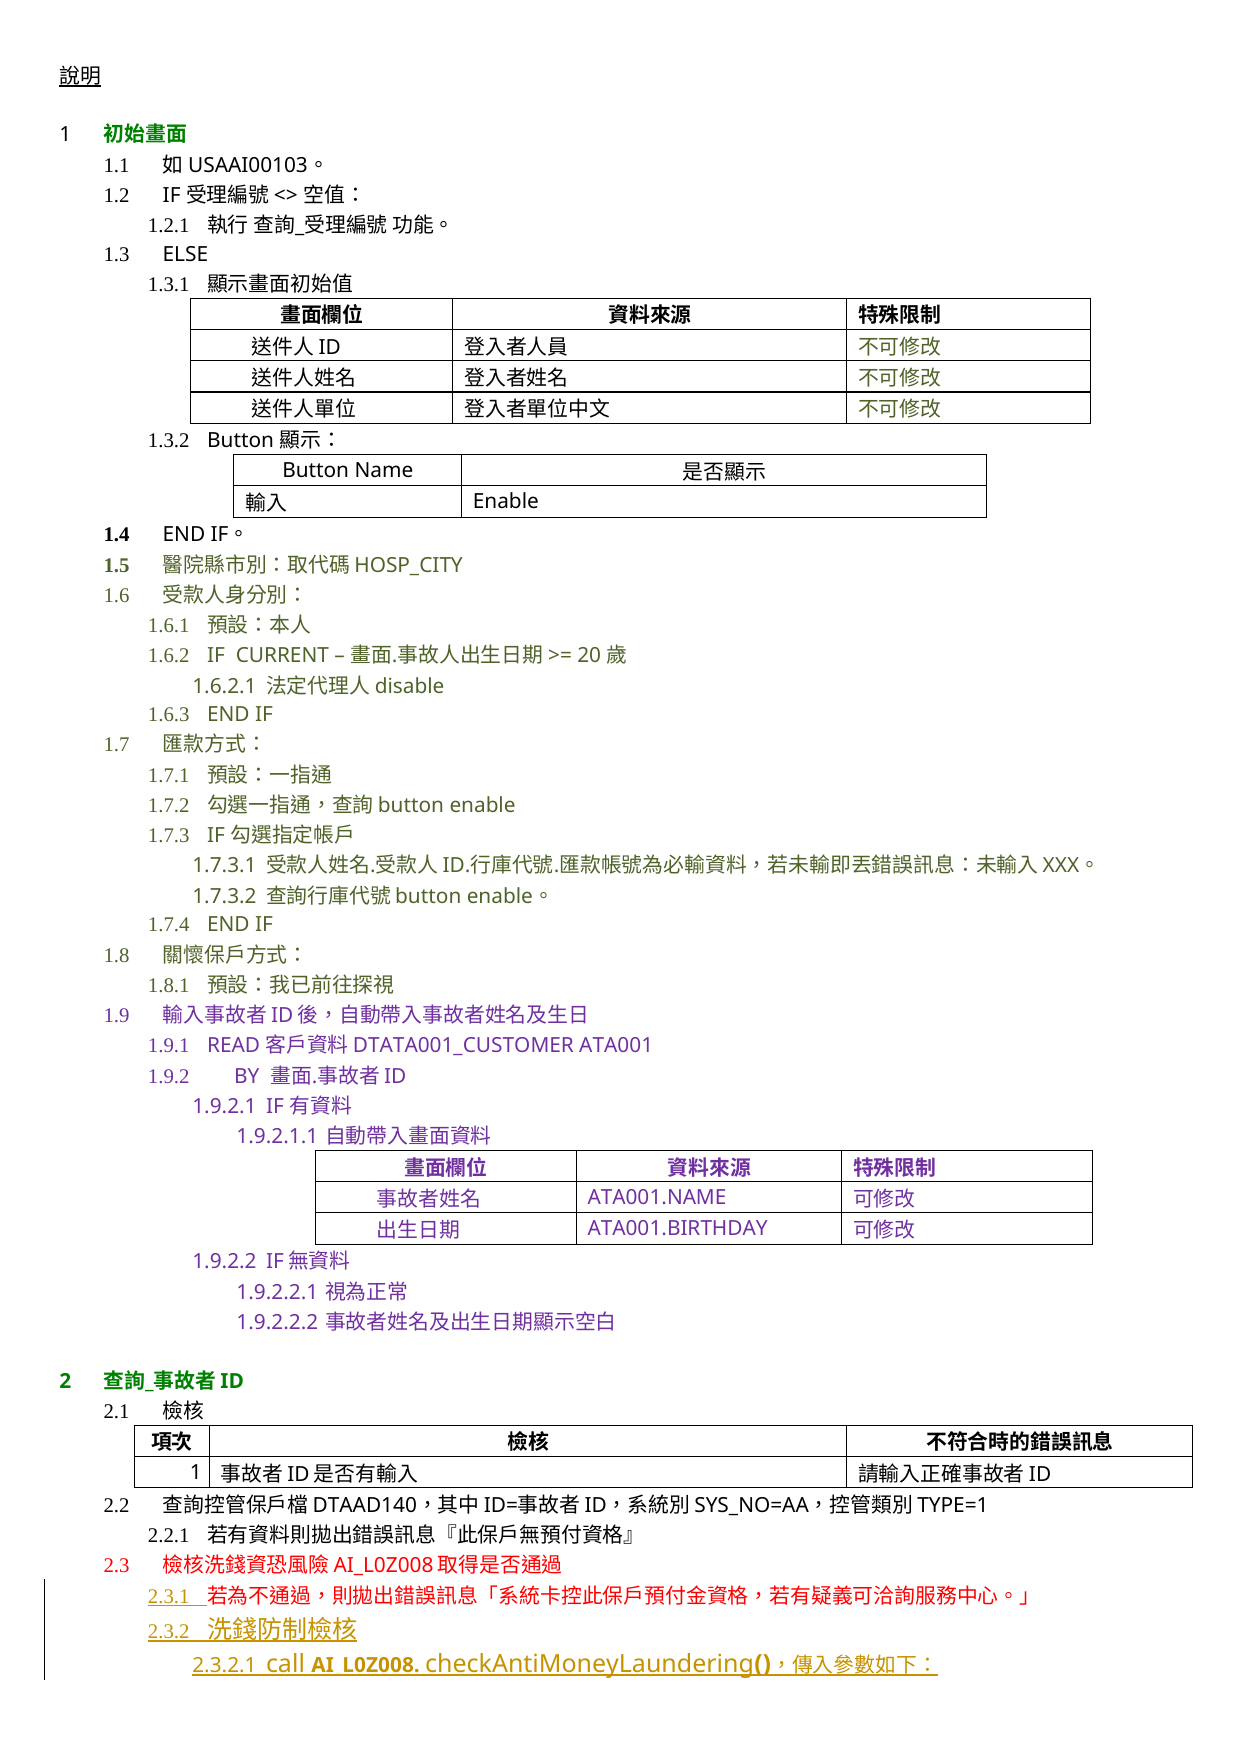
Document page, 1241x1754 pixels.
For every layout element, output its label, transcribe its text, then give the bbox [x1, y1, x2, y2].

list IF 有資料 [192, 1089, 1181, 1119]
table_header 項次 [135, 1426, 209, 1456]
list ELSE [103, 239, 1181, 267]
table_header 特殊限制 [847, 299, 1090, 329]
list 視為正常 [236, 1275, 1181, 1305]
table_header 是否顯示 [462, 455, 986, 485]
table_cell 事故者姓名 [316, 1182, 576, 1212]
table_cell 送件人單位 [191, 393, 452, 423]
list 預設：本人 [148, 608, 1181, 639]
table_cell ATA001.BIRTHDAY [577, 1213, 841, 1243]
table_cell 事故者ID是否有輸入 [210, 1457, 846, 1487]
table_cell 請輸入正確事故者ID [847, 1457, 1192, 1487]
list 查詢控管保戶檔DTAAD140，其中ID=事故者ID，系統別SYS_NO=AA，控管類別TYPE=1 [103, 1488, 1181, 1518]
list 預設：一指通 [148, 758, 1181, 788]
list 法定代理人 disable [192, 669, 1181, 699]
table_header 檢核 [210, 1426, 846, 1456]
list END IF。 [103, 518, 1181, 548]
list IF無資料 [192, 1244, 1181, 1275]
list 匯款方式： [103, 728, 1181, 758]
list 關懷保戶方式： [103, 938, 1181, 968]
list END IF [148, 699, 1181, 728]
table_cell 不可修改 [847, 361, 1090, 391]
list 若有資料則拋出錯誤訊息『此保戶無預付資格』 [148, 1518, 1181, 1549]
list 檢核 [103, 1394, 1181, 1424]
list IF 受理編號 <> 空值： [103, 178, 1181, 209]
list 勾選一指通，查詢button enable [148, 788, 1181, 818]
list 如 USAAI00103。 [103, 148, 1181, 178]
table_header 不符合時的錯誤訊息 [847, 1426, 1192, 1456]
list BY 畫面.事故者ID [148, 1059, 1181, 1089]
table_cell 送件人姓名 [191, 361, 452, 391]
list 醫院縣市別：取代碼HOSP_CITY [103, 548, 1181, 578]
table_cell 可修改 [842, 1213, 1092, 1243]
list 查詢行庫代號button enable。 [192, 879, 1181, 909]
table_cell 不可修改 [847, 330, 1090, 360]
list 若為不通過，則拋出錯誤訊息「系統卡控此保戶預付金資格，若有疑義可洽詢服務中心。」 [148, 1579, 1181, 1609]
list END IF [148, 909, 1181, 938]
list IF 勾選指定帳戶 [148, 818, 1181, 849]
list 初始畫面 [59, 118, 1181, 148]
table_cell Enable [462, 486, 986, 517]
list 自動帶入畫面資料 [236, 1119, 1181, 1150]
list 預設：我已前往探視 [148, 968, 1181, 998]
list 顯示畫面初始值 [148, 267, 1181, 298]
list 查詢_事故者ID [59, 1364, 1181, 1394]
table_cell 出生日期 [316, 1213, 576, 1243]
list 受款人身分別： [103, 578, 1181, 608]
list 受款人姓名.受款人ID.行庫代號.匯款帳號為必輸資料，若未輸即丟錯誤訊息：未輸入XXX。 [192, 849, 1181, 879]
table_cell ATA001.NAME [577, 1182, 841, 1212]
table_header 特殊限制 [842, 1151, 1092, 1181]
table_header 畫面欄位 [316, 1151, 576, 1181]
text 說明 [59, 59, 1181, 89]
table_header Button Name [234, 455, 461, 485]
table_cell 送件人ID [191, 330, 452, 360]
table_header 畫面欄位 [191, 299, 452, 329]
table_cell 登入者姓名 [453, 361, 846, 391]
table_cell 不可修改 [847, 393, 1090, 423]
table_cell 可修改 [842, 1182, 1092, 1212]
table_cell 登入者人員 [453, 330, 846, 360]
list 事故者姓名及出生日期顯示空白 [236, 1305, 1181, 1336]
list READ 客戶資料DTATA001_CUSTOMER ATA001 [148, 1028, 1181, 1059]
table_header 資料來源 [453, 299, 846, 329]
table_cell [135, 1457, 209, 1487]
table_header 資料來源 [577, 1151, 841, 1181]
table_cell 輸入 [234, 486, 461, 517]
list Button 顯示： [148, 424, 1181, 454]
list 執行 查詢_受理編號 功能。 [148, 209, 1181, 239]
table_cell 登入者單位中文 [453, 393, 846, 423]
list 檢核洗錢資恐風險AI_L0Z008取得是否通過 [103, 1549, 1181, 1579]
list 輸入事故者ID後，自動帶入事故者姓名及生日 [103, 998, 1181, 1028]
list IF CURRENT – 畫面.事故人出生日期 >= 20 歲 [148, 639, 1181, 669]
